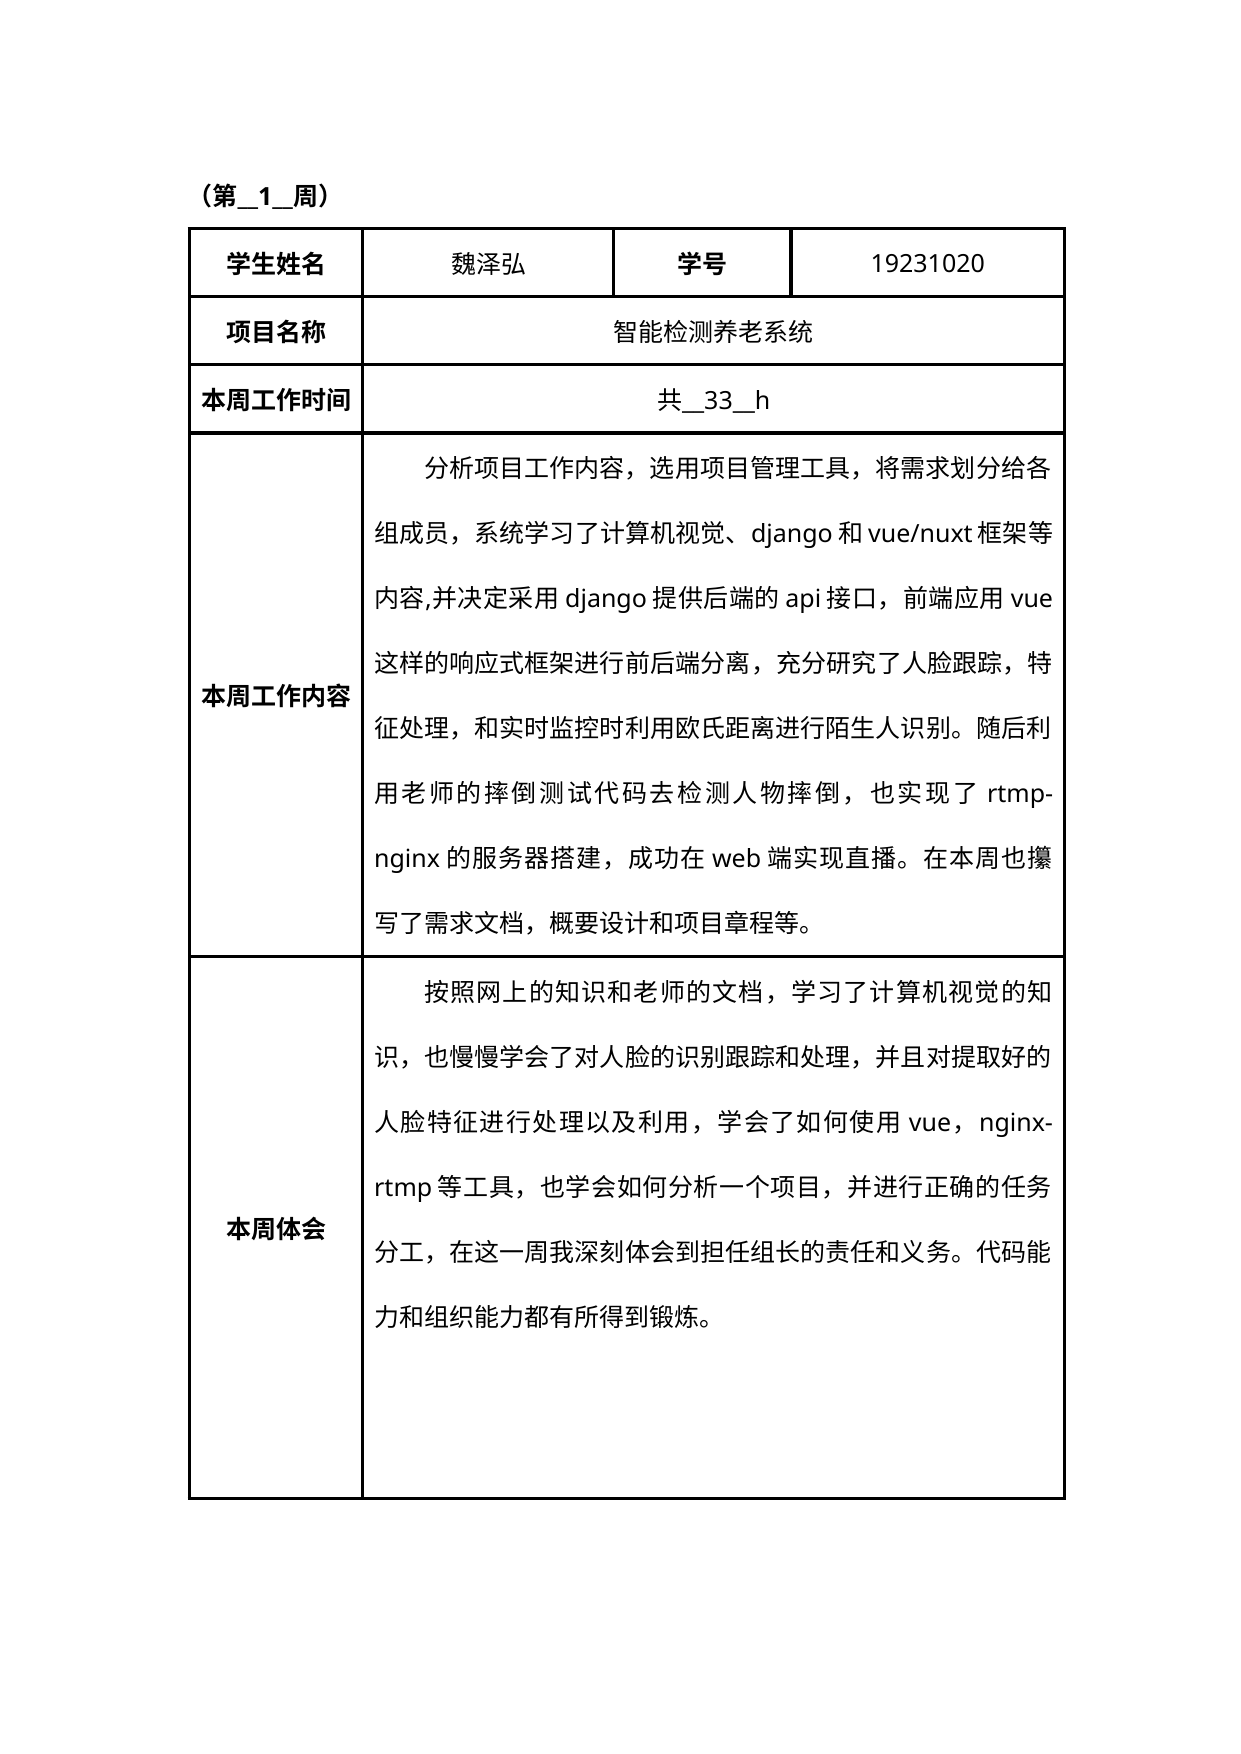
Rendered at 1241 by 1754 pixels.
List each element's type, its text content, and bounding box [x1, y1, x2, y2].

table_cell 本周体会 [191, 958, 361, 1497]
table_cell 分析项目工作内容，选用项目管理工具，将需求划分给各组成员，系统学习了计算机视觉、django和vue/nuxt框架等内容,并决定采用django提供后端的api接口，前端应用vue这样的响应式框架进行前后端分离，充分研究了人脸跟踪，特征处理，和实时监控时利用欧氏距离进行陌生人识别。随后利用老师的摔倒测试代码去检测人物摔倒，也实现了rtmp-nginx的服务器搭建，成功在web端实现直播。在本周也攥写了需求文档，概要设计和项目章程等。 [364, 435, 1063, 954]
table_cell 智能检测养老系统 [364, 298, 1063, 363]
table_cell 按照网上的知识和老师的文档，学习了计算机视觉的知识，也慢慢学会了对人脸的识别跟踪和处理，并且对提取好的人脸特征进行处理以及利用，学会了如何使用vue，nginx-rtmp等工具，也学会如何分析一个项目，并进行正确的任务分工，在这一周我深刻体会到担任组长的责任和义务。代码能力和组织能力都有所得到锻炼。 [364, 958, 1063, 1497]
table_cell 项目名称 [191, 298, 361, 363]
table_cell 本周工作时间 [191, 366, 361, 431]
table_header 学生姓名 [191, 230, 361, 295]
table_cell 本周工作内容 [191, 435, 361, 954]
table_header 魏泽弘 [364, 230, 612, 295]
table_header 学号 [615, 230, 789, 295]
text （第__1__周） [187, 162, 965, 227]
table_header 19231020 [793, 230, 1063, 295]
table_cell 共__33__h [364, 366, 1063, 431]
